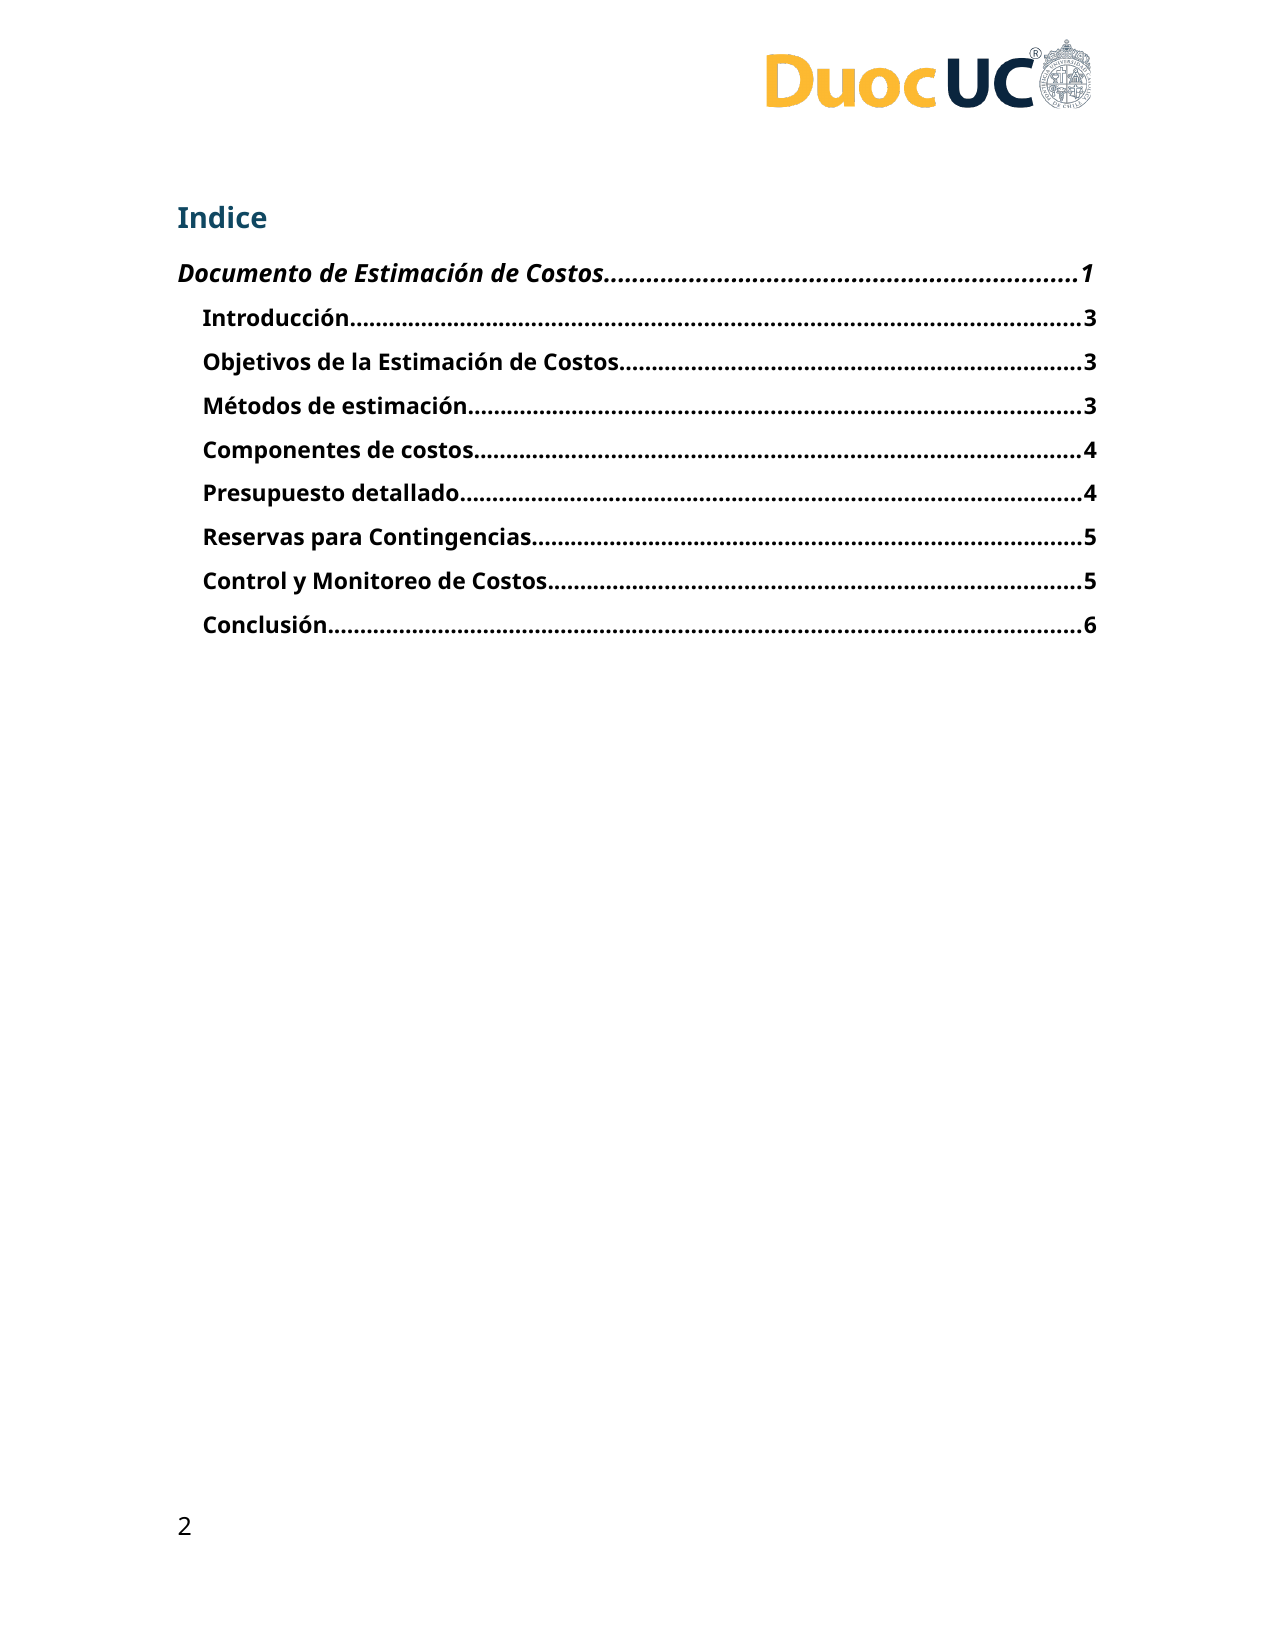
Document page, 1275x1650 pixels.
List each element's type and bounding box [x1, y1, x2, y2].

picture [765, 39, 1091, 109]
